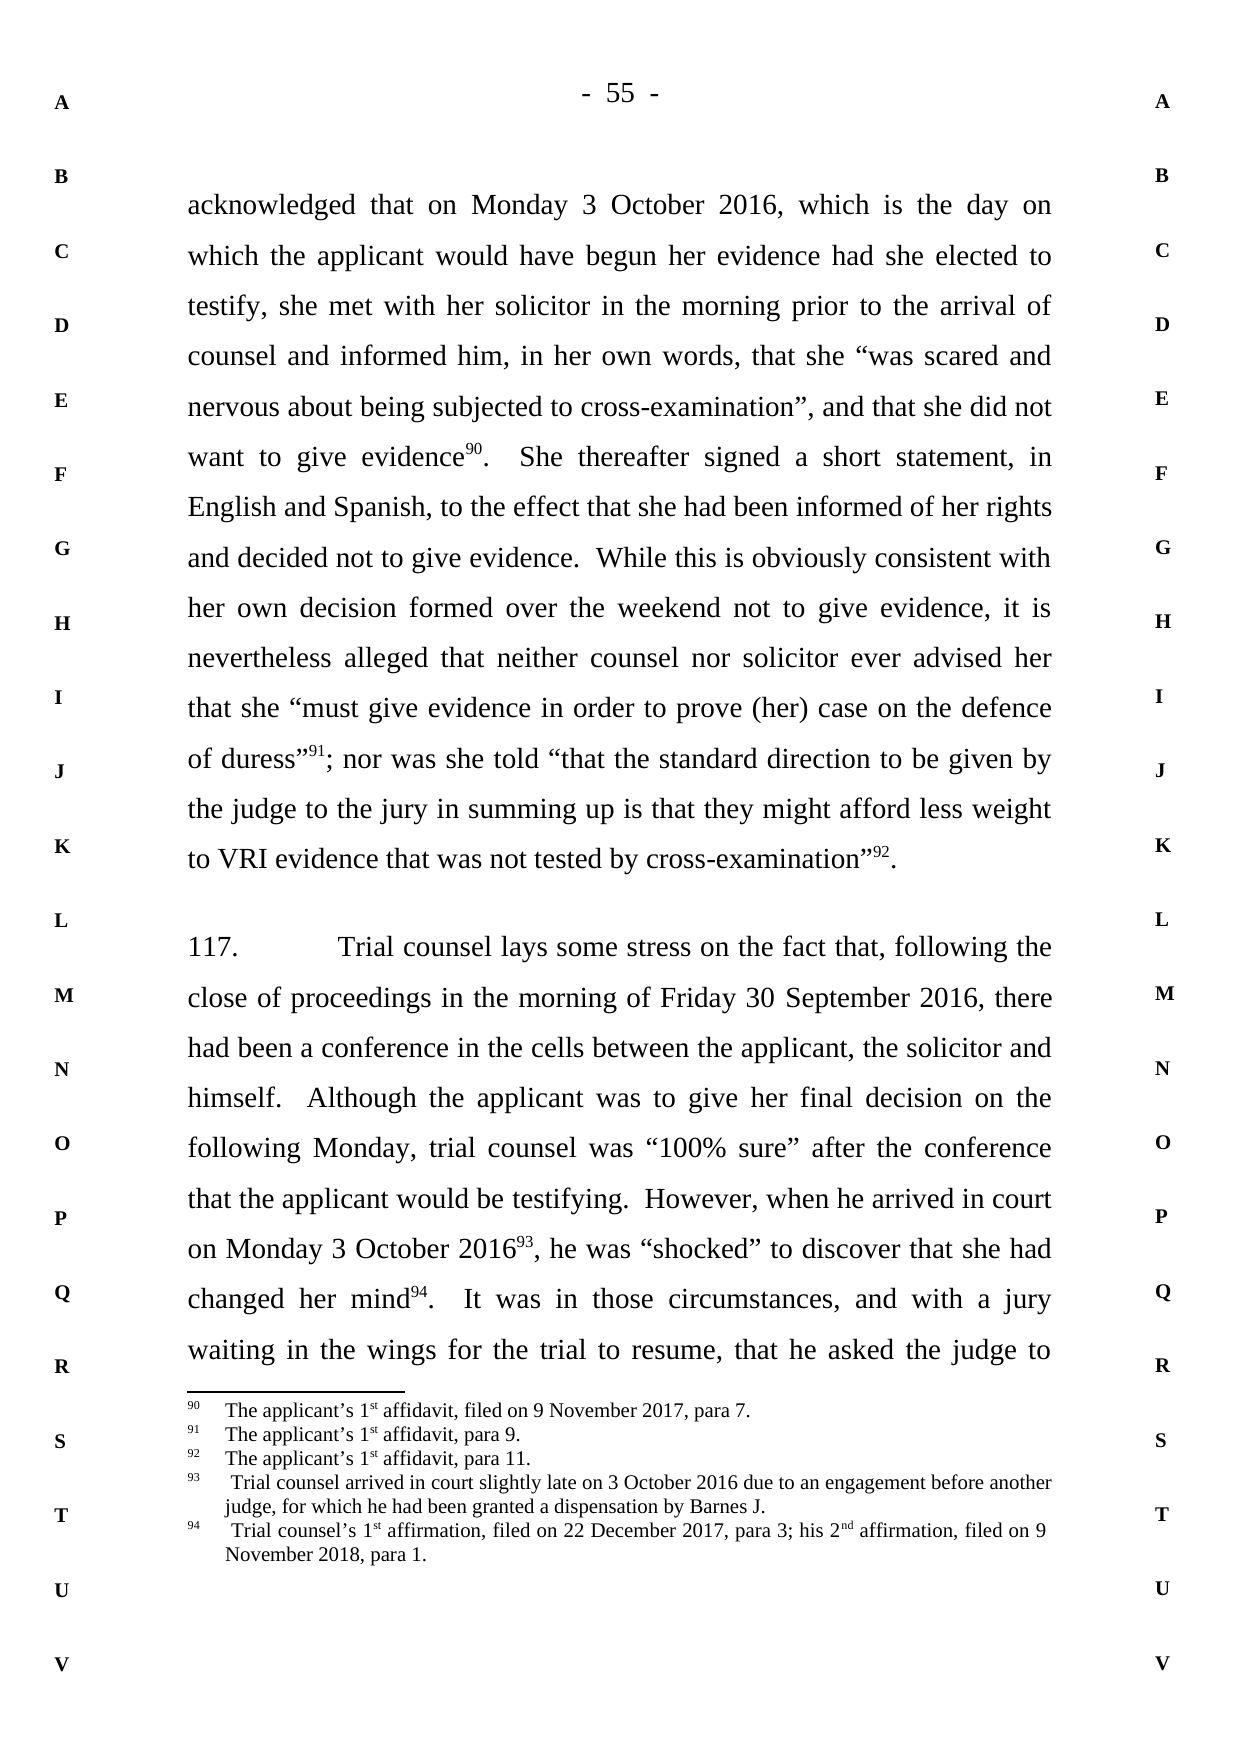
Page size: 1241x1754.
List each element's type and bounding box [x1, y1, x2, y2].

text [187, 929, 1053, 1365]
text [187, 187, 1053, 875]
